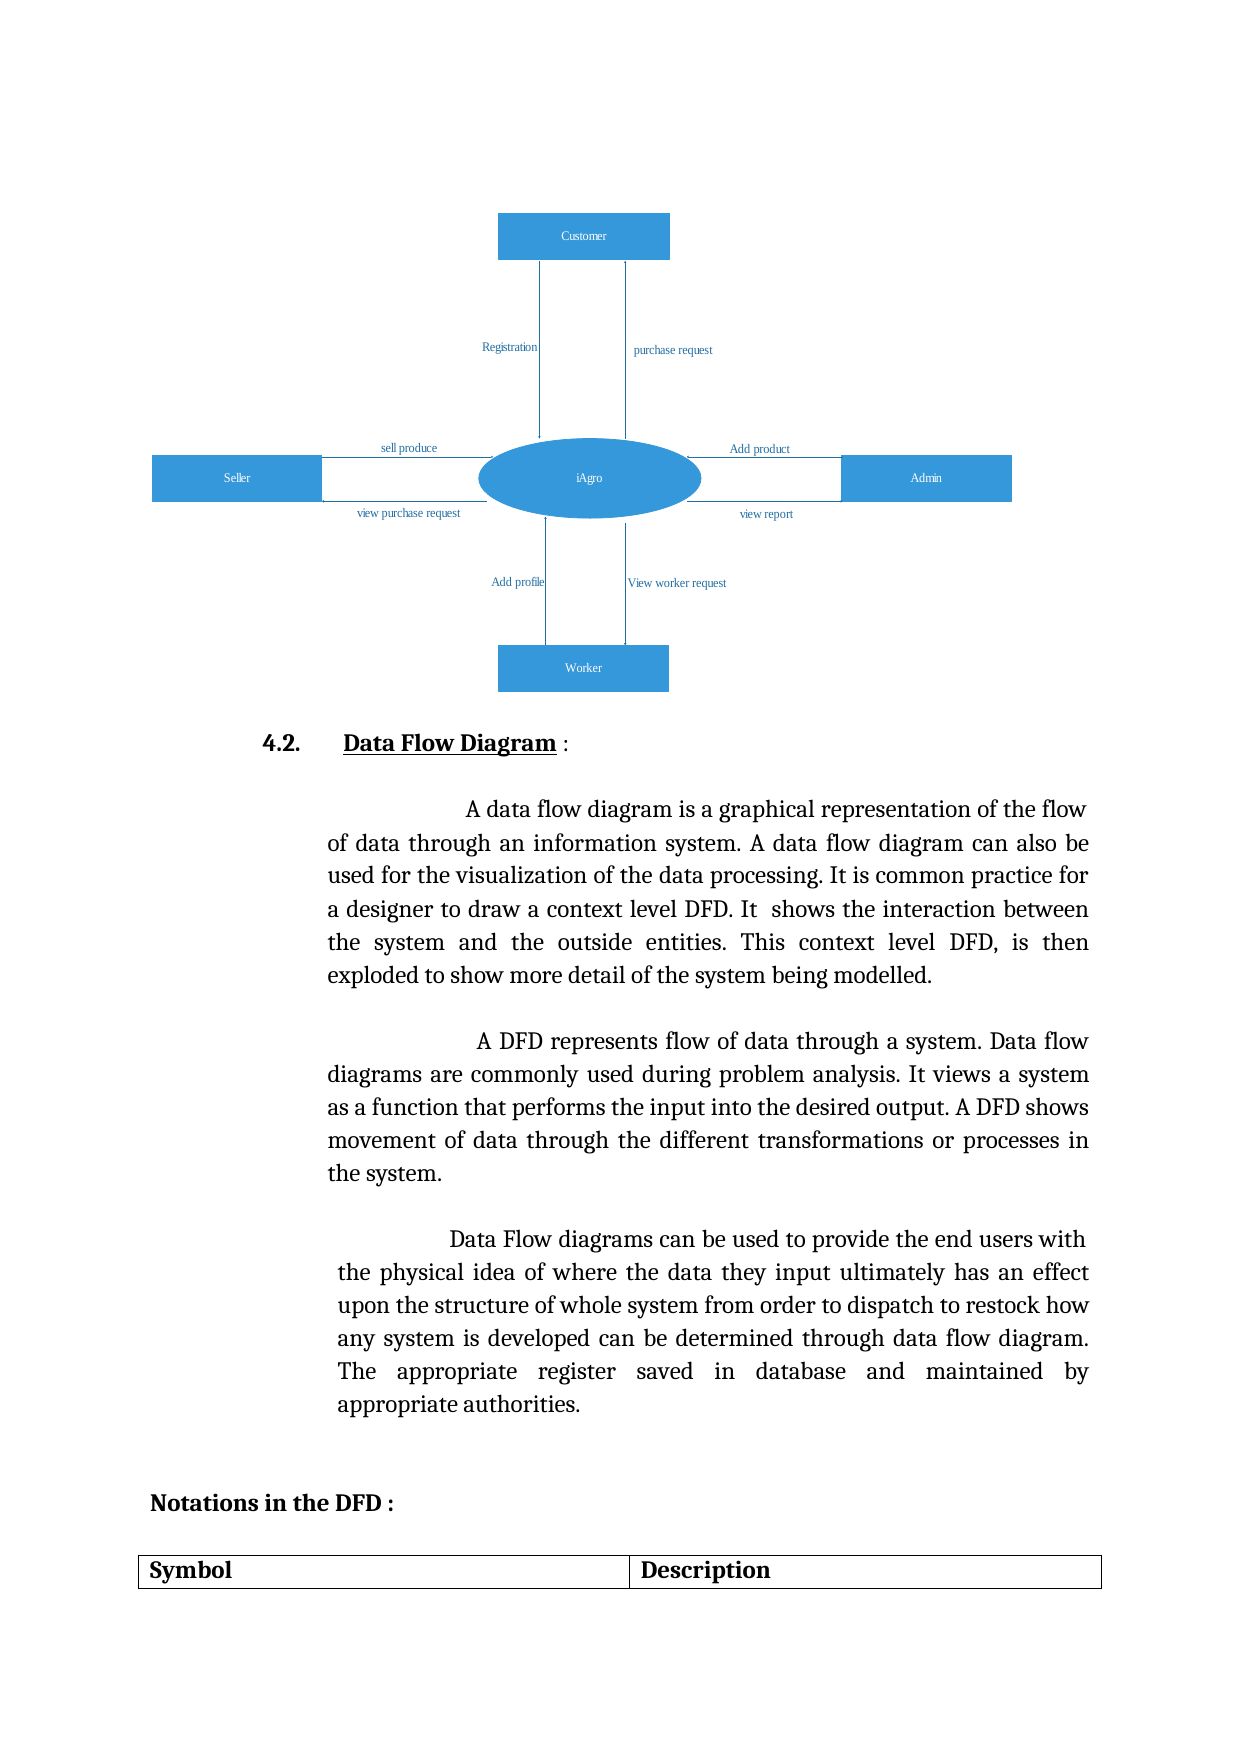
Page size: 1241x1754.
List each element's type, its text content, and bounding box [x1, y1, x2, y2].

list A DFD represents flow of data through a system. Data flow diagrams are commonly used during problem analysis. It views a system as a function that performs the input into the desired output. A DFD shows movement of data through the different transformations or processes in the system. [327, 1027, 1090, 1187]
list Data Flow Diagram : [262, 729, 1090, 758]
text Notations in the DFD : [150, 1489, 1090, 1518]
list Data Flow diagrams can be used to provide the end users with the physical idea of where the data they input ultimately has an effect upon the structure of whole system from order to dispatch to restock how any system is developed can be determined through data flow diagram. The appropriate register saved in database and maintained by appropriate authorities. [337, 1225, 1090, 1418]
list A data flow diagram is a graphical representation of the flow of data through an information system. A data flow diagram can also be used for the visualization of the data processing. It is common practice for a designer to draw a context level DFD. It shows the interaction between the system and the outside entities. This context level DFD, is then exploded to show more detail of the system being modelled. [327, 795, 1090, 989]
table_header Description [630, 1556, 1101, 1588]
table_header Symbol [139, 1556, 629, 1588]
